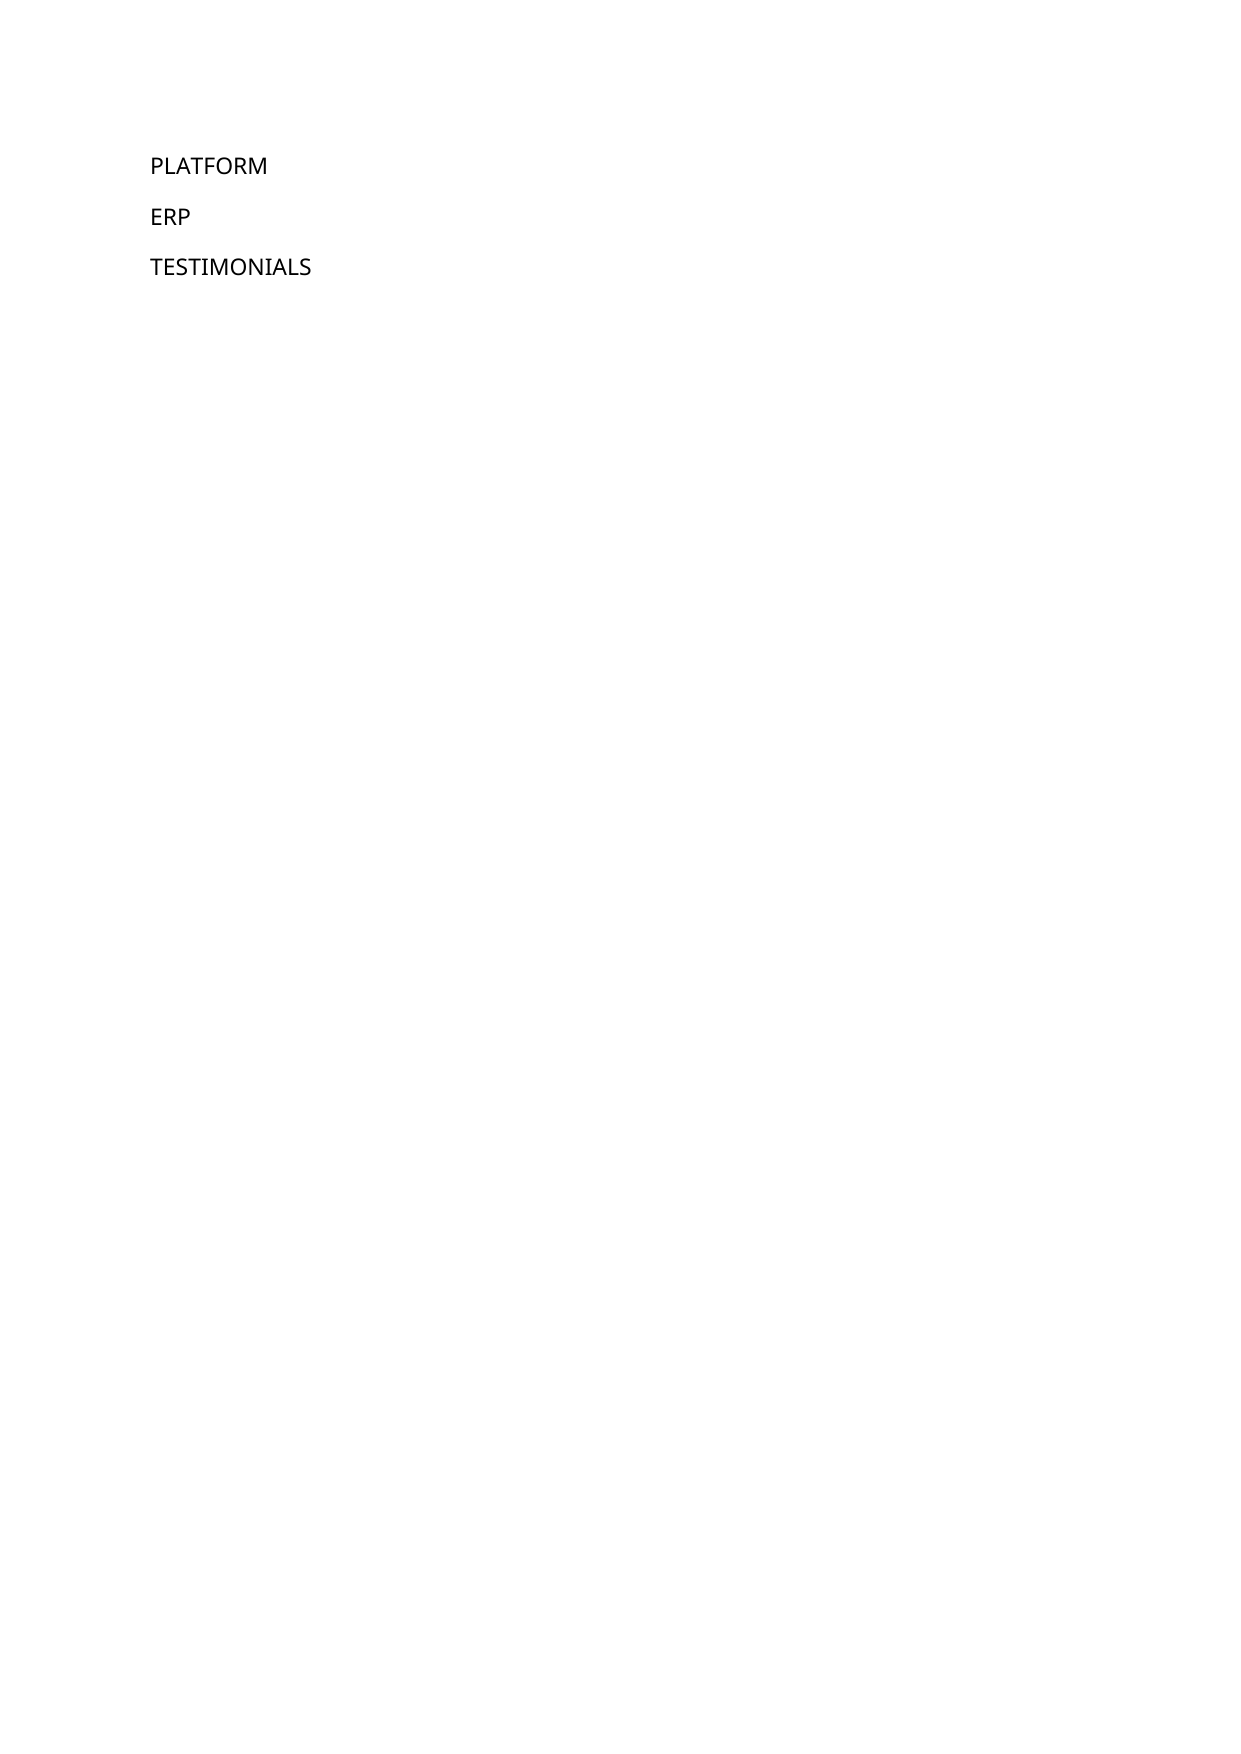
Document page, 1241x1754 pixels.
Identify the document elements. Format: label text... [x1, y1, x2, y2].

text TESTIMONIALS [150, 251, 1090, 282]
text ERP [150, 200, 1090, 232]
text PLATFORM [150, 150, 1090, 181]
